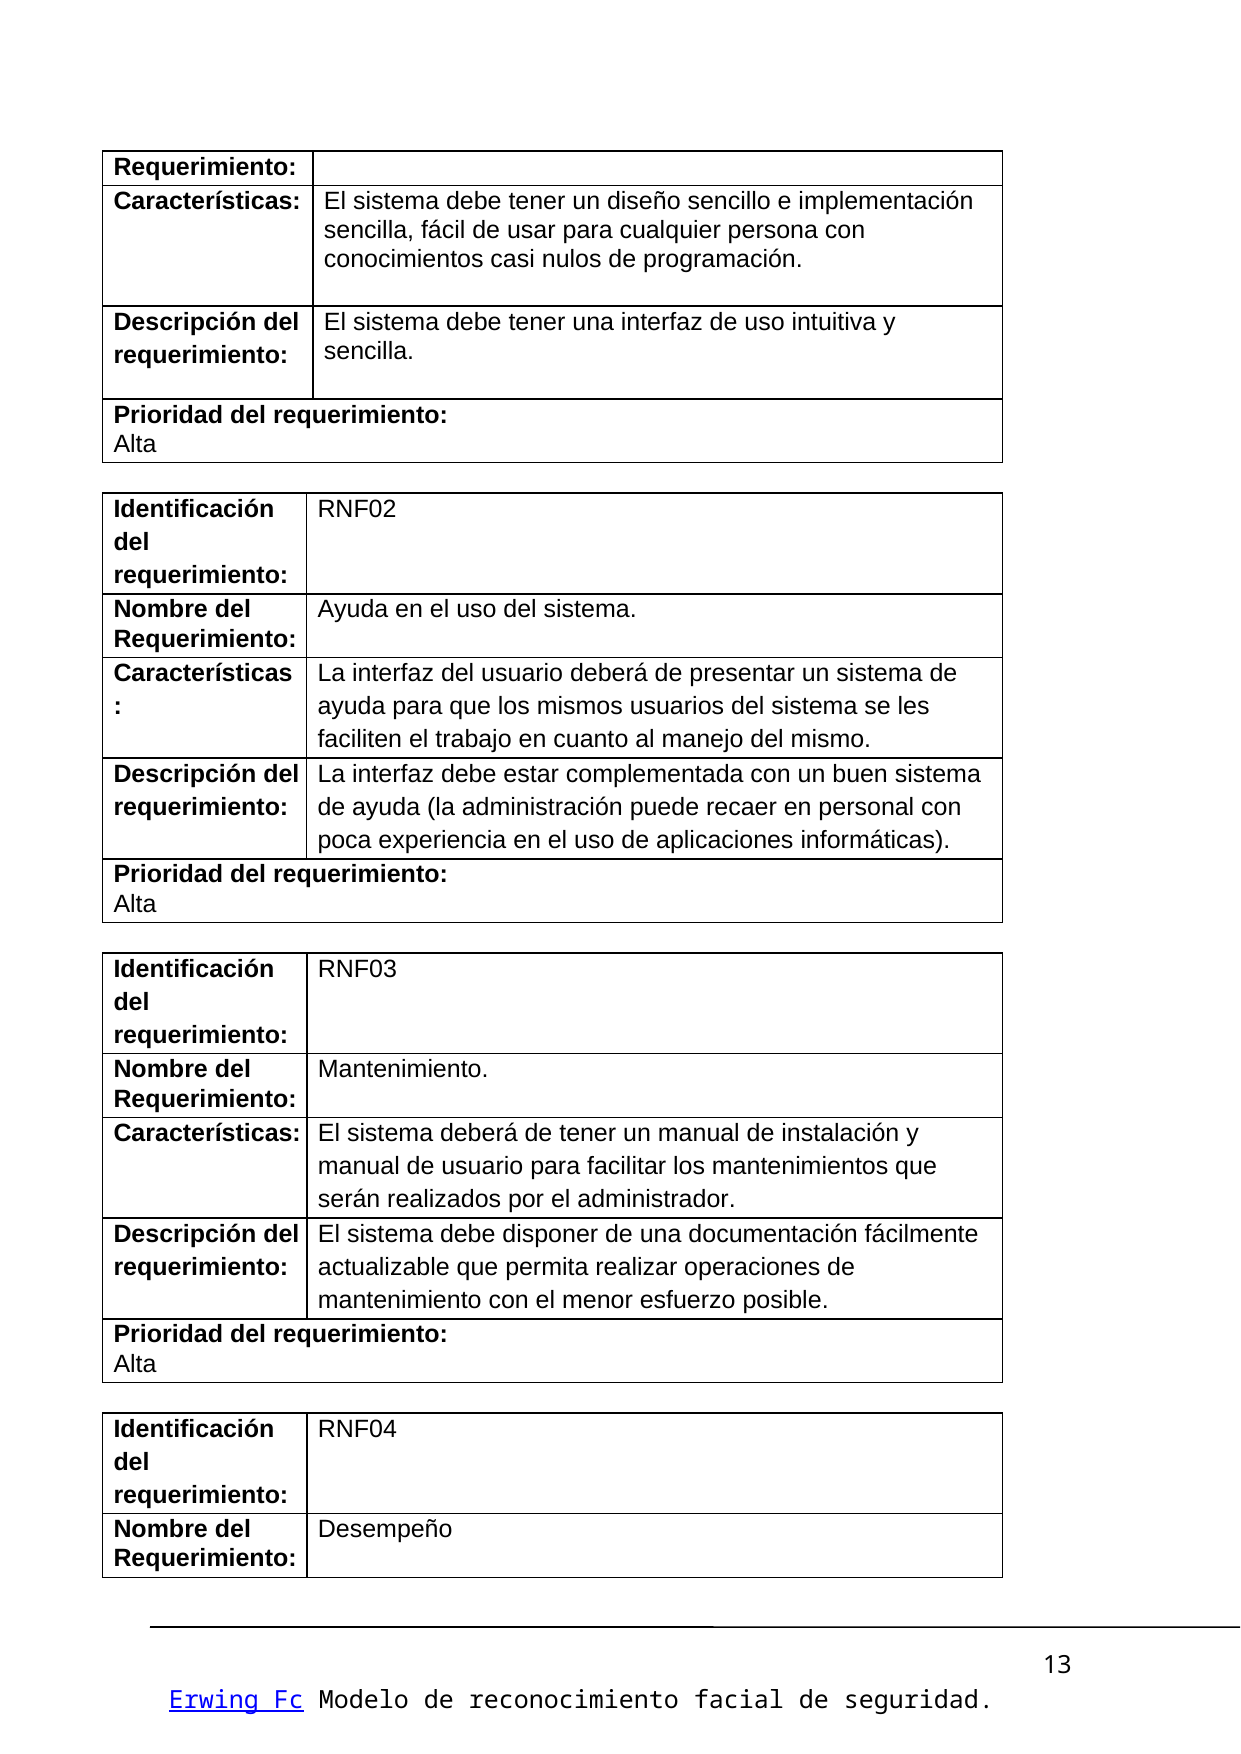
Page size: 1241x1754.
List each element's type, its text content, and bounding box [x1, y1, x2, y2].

table_cell Características: [103, 186, 312, 305]
table_cell Desempeño [308, 1514, 1002, 1576]
table_cell Descripción del requerimiento: [103, 1219, 306, 1318]
table_cell La interfaz debe estar complementada con un buen sistema de ayuda (la administración puede recaer en personal con poca experiencia en el uso de aplicaciones informáticas). [307, 759, 1002, 858]
table_cell El sistema debe tener un diseño sencillo e implementación sencilla, fácil de usar para cualquier persona con conocimientos casi nulos de programación. [314, 186, 1002, 305]
table_cell Características: [103, 1118, 306, 1217]
table_header RNF03 [308, 954, 1002, 1053]
table_cell El sistema debe disponer de una documentación fácilmente actualizable que permita realizar operaciones de mantenimiento con el menor esfuerzo posible. [308, 1219, 1002, 1318]
table_cell El sistema debe tener una interfaz de uso intuitiva y sencilla. [314, 307, 1002, 398]
table_cell Nombre del Requerimiento: [103, 1514, 306, 1576]
table_cell Descripción del requerimiento: [103, 307, 312, 398]
table_header Identificación del requerimiento: [103, 954, 306, 1053]
table_cell Nombre del Requerimiento: [103, 1054, 306, 1117]
table_cell Características: [103, 658, 306, 757]
table_cell Descripción del requerimiento: [103, 759, 306, 858]
table_cell Mantenimiento. [308, 1054, 1002, 1117]
table_cell Prioridad del requerimiento: Alta [103, 860, 1002, 922]
table_header Identificación del requerimiento: [103, 494, 306, 593]
table_header RNF04 [308, 1414, 1002, 1513]
table_header Identificación del requerimiento: [103, 1414, 306, 1513]
table_cell Prioridad del requerimiento: Alta [103, 400, 1002, 462]
table_cell El sistema deberá de tener un manual de instalación y manual de usuario para facilitar los mantenimientos que serán realizados por el administrador. [308, 1118, 1002, 1217]
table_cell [103, 152, 312, 184]
table_cell Prioridad del requerimiento: Alta [103, 1320, 1002, 1382]
table_cell La interfaz del usuario deberá de presentar un sistema de ayuda para que los mismos usuarios del sistema se les faciliten el trabajo en cuanto al manejo del mismo. [307, 658, 1002, 757]
table_cell Ayuda en el uso del sistema. [307, 595, 1002, 657]
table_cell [314, 152, 1002, 184]
table_cell Nombre del Requerimiento: [103, 595, 306, 657]
table_header RNF02 [307, 494, 1002, 593]
